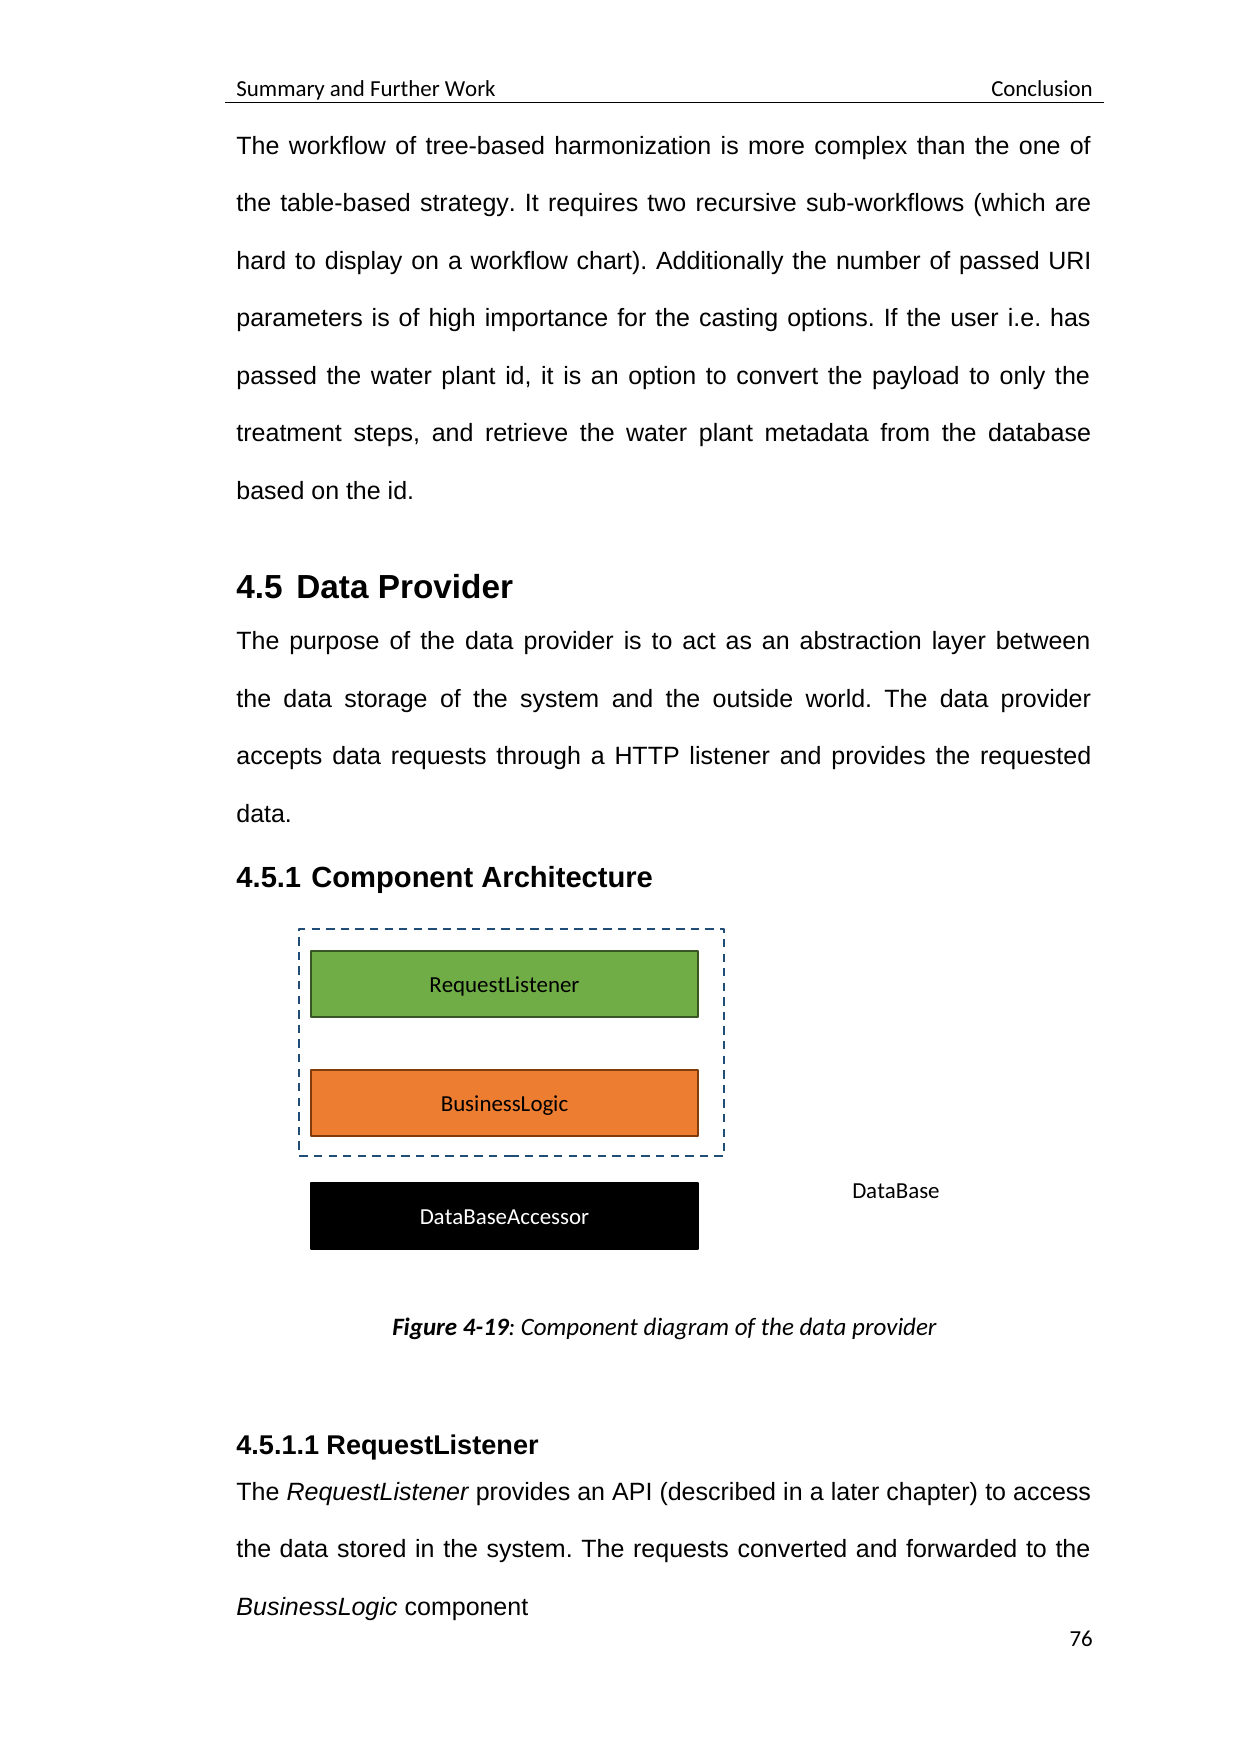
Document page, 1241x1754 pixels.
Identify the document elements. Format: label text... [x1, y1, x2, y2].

text Component Architecture [236, 860, 1092, 894]
text RequestListener [236, 1429, 1092, 1460]
text The purpose of the data provider is to act as an abstraction layer between the data storage of the system and the outside world. The data provider accepts data requests through a HTTP listener and provides the requested data. [236, 626, 1092, 827]
text The workflow of tree-based harmonization is more complex than the one of the table-based strategy. It requires two recursive sub-workflows (which are hard to display on a workflow chart). Additionally the number of passed URI parameters is of high importance for the casting options. If the user i.e. has passed the water plant id, it is an option to convert the payload to only the treatment steps, and retrieve the water plant metadata from the database based on the id. [236, 131, 1092, 505]
text Data Provider [236, 567, 1092, 605]
text Figure 4-19: Component diagram of the data provider [236, 1311, 1092, 1342]
